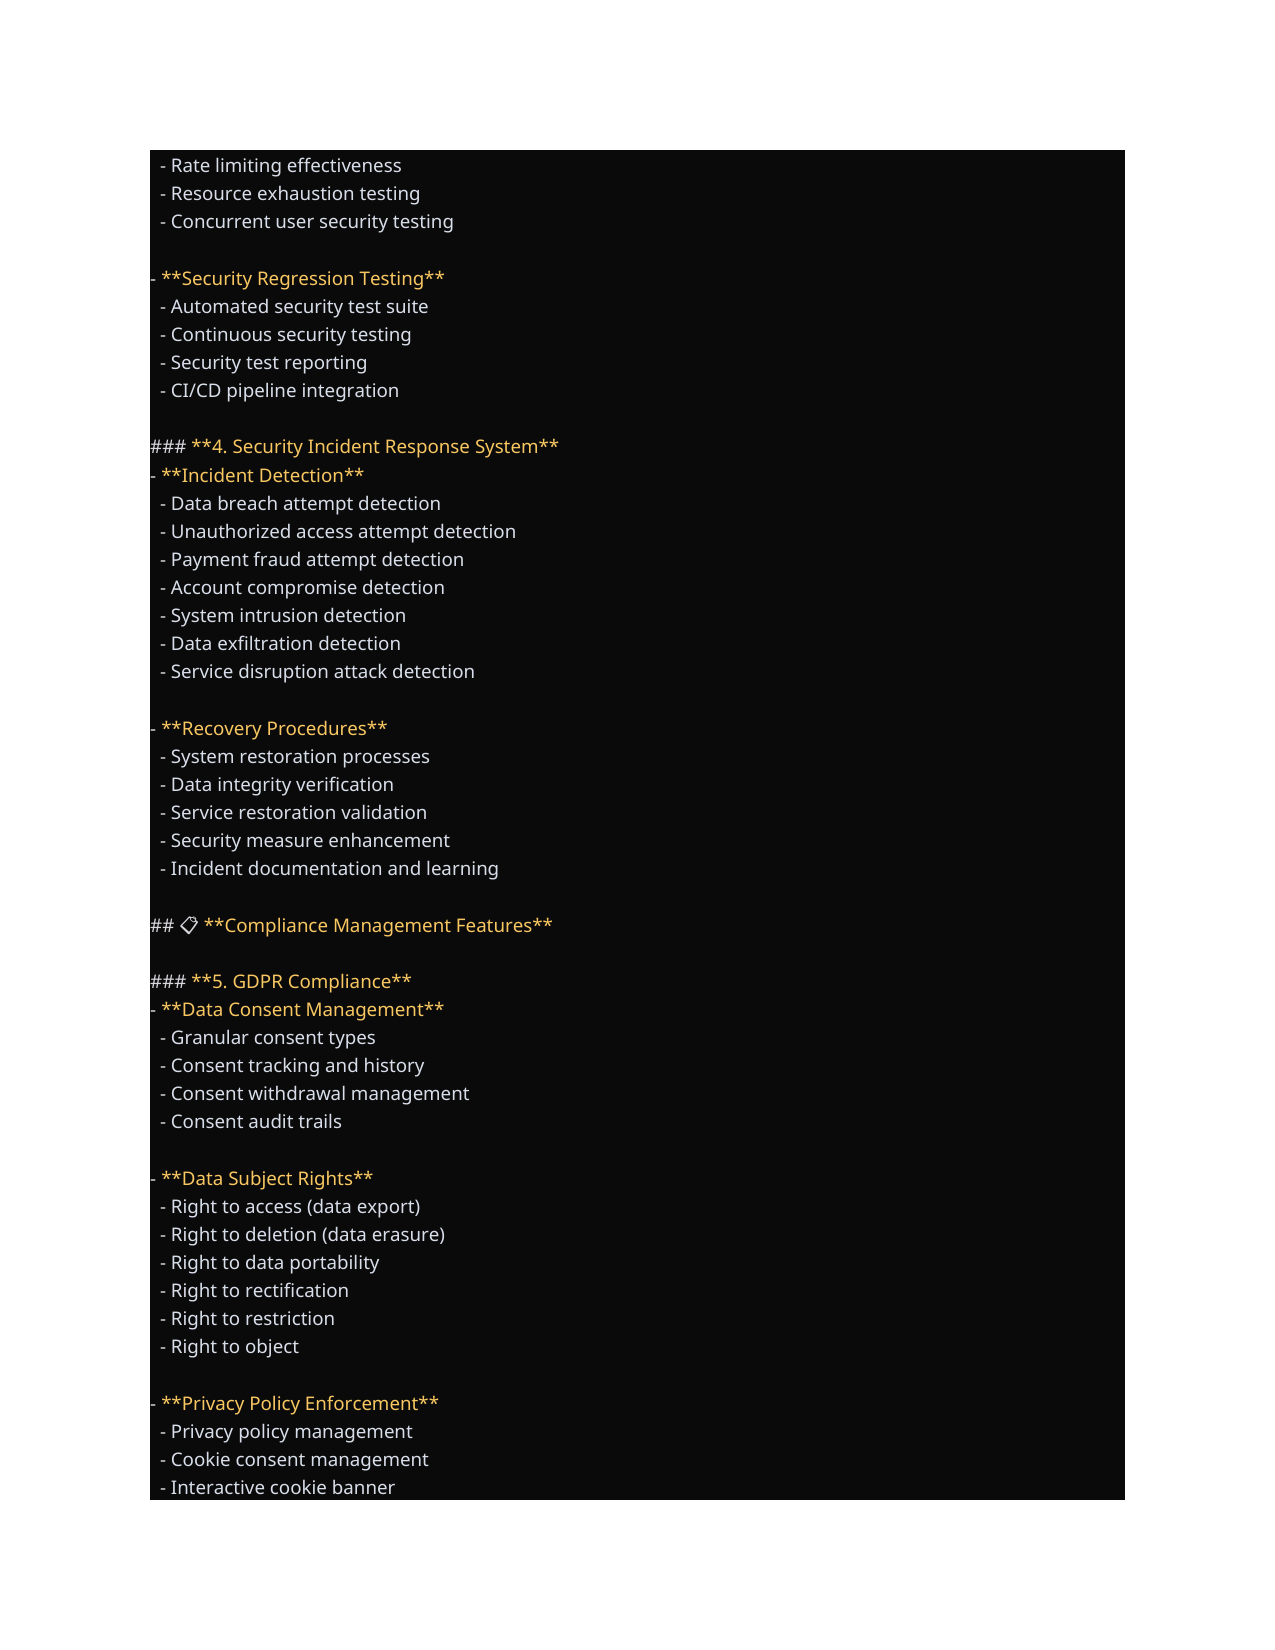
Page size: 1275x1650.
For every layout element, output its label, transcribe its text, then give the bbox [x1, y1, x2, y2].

text - **Data Consent Management** [150, 994, 1125, 1022]
text ## 📋 **Compliance Management Features** [150, 909, 1125, 937]
text - System restoration processes [150, 741, 1125, 769]
text - Consent audit trails [150, 1106, 1125, 1134]
text - Right to access (data export) [150, 1191, 1125, 1219]
text - Unauthorized access attempt detection [150, 516, 1125, 544]
text - Security test reporting [150, 347, 1125, 375]
text - Account compromise detection [150, 572, 1125, 600]
text - Right to data portability [150, 1247, 1125, 1275]
text - Consent withdrawal management [150, 1078, 1125, 1106]
text - **Incident Detection** [150, 459, 1125, 487]
text - Continuous security testing [150, 319, 1125, 347]
text - Right to rectification [150, 1275, 1125, 1303]
text - Right to deletion (data erasure) [150, 1219, 1125, 1247]
text - CI/CD pipeline integration [150, 375, 1125, 403]
text - Automated security test suite [150, 291, 1125, 319]
text - Data breach attempt detection [150, 487, 1125, 516]
text - Security measure enhancement [150, 825, 1125, 853]
text - Payment fraud attempt detection [150, 544, 1125, 572]
text ### **5. GDPR Compliance** [150, 966, 1125, 994]
text - Cookie consent management [150, 1444, 1125, 1472]
text - **Security Regression Testing** [150, 262, 1125, 291]
text - Data integrity verification [150, 769, 1125, 797]
text ### **4. Security Incident Response System** [150, 431, 1125, 459]
text - Consent tracking and history [150, 1050, 1125, 1078]
text - **Data Subject Rights** [150, 1162, 1125, 1191]
text - Resource exhaustion testing [150, 178, 1125, 206]
text - Privacy policy management [150, 1416, 1125, 1444]
text - Interactive cookie banner [150, 1472, 1125, 1500]
text - Service restoration validation [150, 797, 1125, 825]
text - Granular consent types [150, 1022, 1125, 1050]
text - Data exfiltration detection [150, 628, 1125, 656]
text - Rate limiting effectiveness [150, 150, 1125, 178]
text - Right to restriction [150, 1303, 1125, 1331]
text - Concurrent user security testing [150, 206, 1125, 234]
text - Service disruption attack detection [150, 656, 1125, 684]
text - **Privacy Policy Enforcement** [150, 1387, 1125, 1416]
text - System intrusion detection [150, 600, 1125, 628]
text - Right to object [150, 1331, 1125, 1359]
text - **Recovery Procedures** [150, 712, 1125, 741]
text - Incident documentation and learning [150, 853, 1125, 881]
